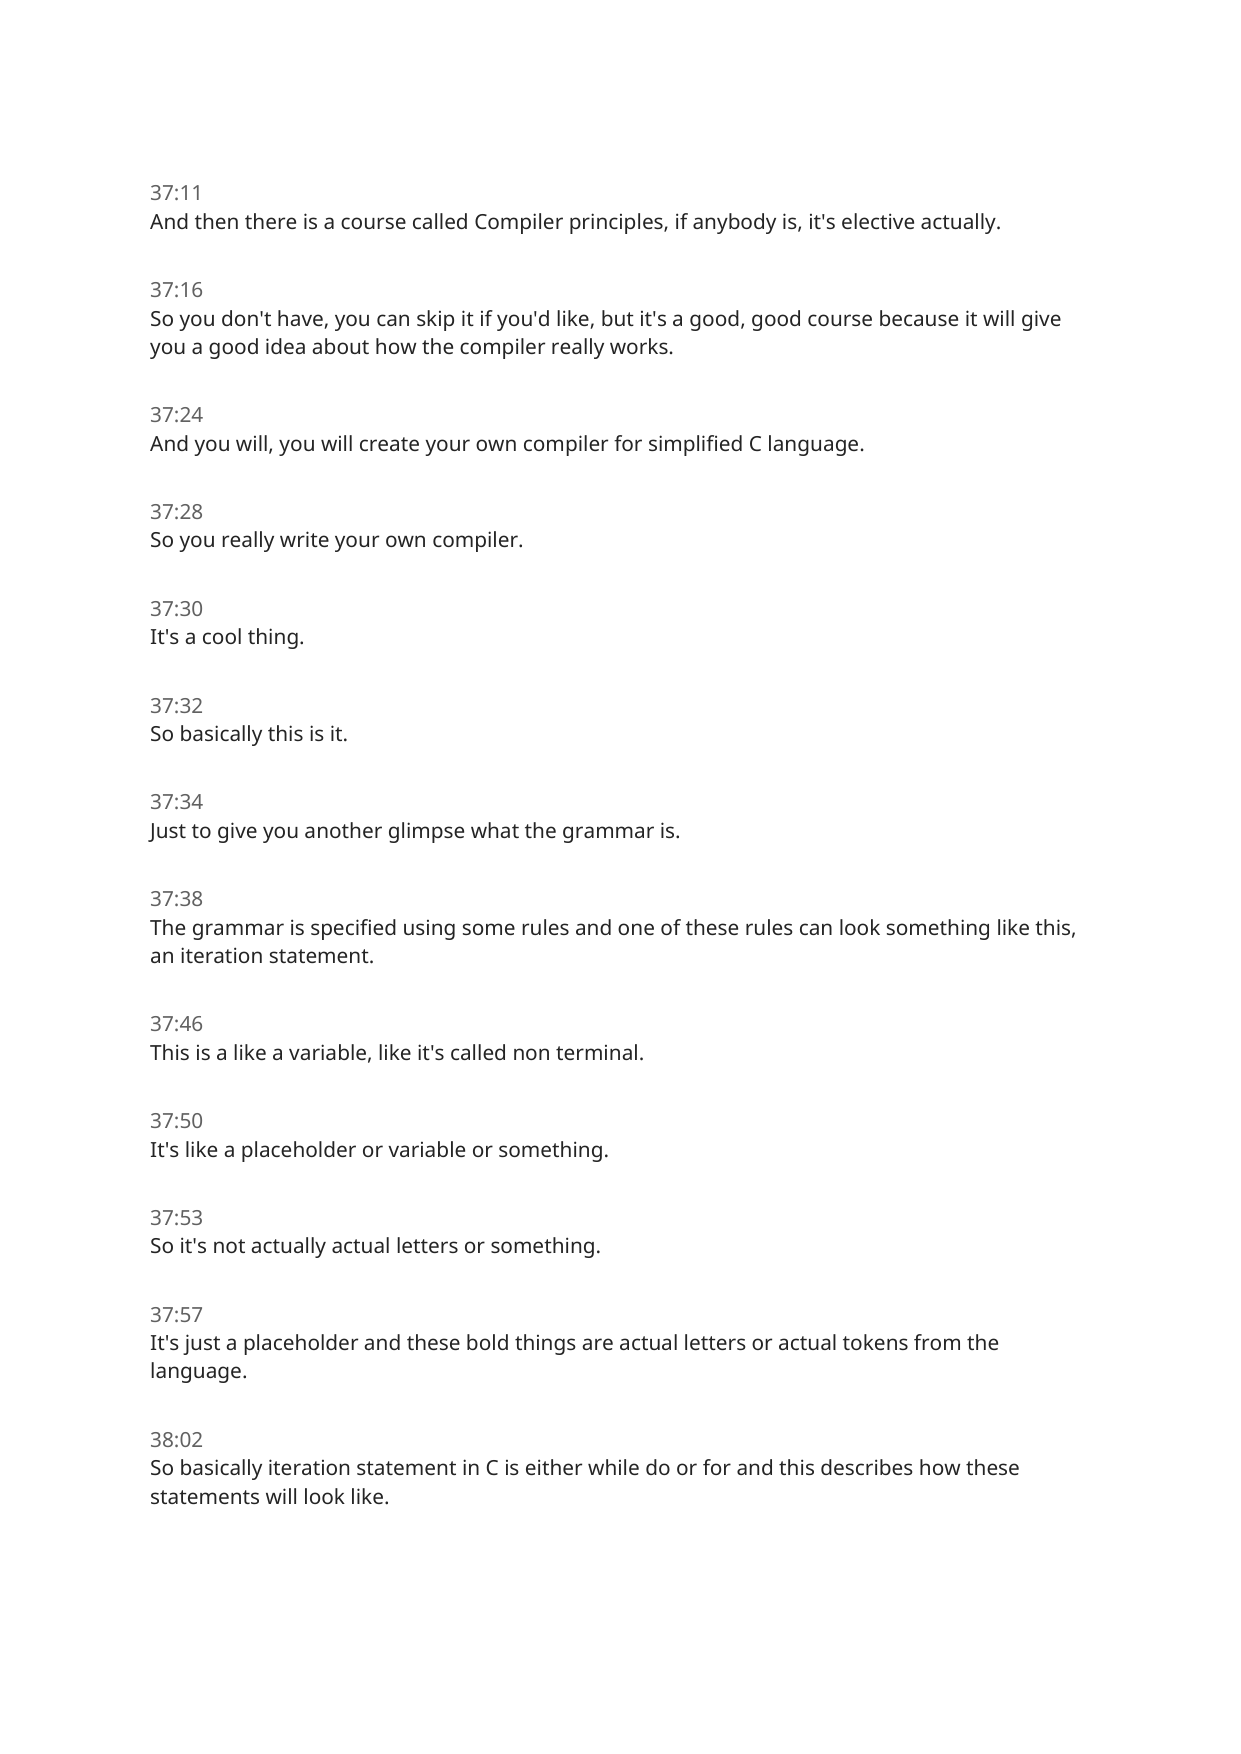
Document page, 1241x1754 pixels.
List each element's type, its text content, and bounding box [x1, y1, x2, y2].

text 37:28 So you really write your own compiler. [150, 469, 1090, 554]
text 37:50 It's like a placeholder or variable or something. [150, 1078, 1090, 1163]
text 37:32 So basically this is it. [150, 662, 1090, 748]
text 37:24 And you will, you will create your own compiler for simplified C language. [150, 372, 1090, 457]
text 37:16 So you don't have, you can skip it if you'd like, but it's a good, good course because it will give you a good idea about how the compiler really works. [150, 247, 1090, 361]
text 37:53 So it's not actually actual letters or something. [150, 1174, 1090, 1260]
text 37:30 It's a cool thing. [150, 566, 1090, 651]
text 37:11 And then there is a course called Compiler principles, if anybody is, it's elective actually. [150, 150, 1090, 235]
text 37:34 Just to give you another glimpse what the grammar is. [150, 759, 1090, 844]
text 38:02 So basically iteration statement in C is either while do or for and this describes how these statements will look like. [150, 1397, 1090, 1510]
text 37:38 The grammar is specified using some rules and one of these rules can look something like this, an iteration statement. [150, 856, 1090, 969]
text 37:57 It's just a placeholder and these bold things are actual letters or actual tokens from the language. [150, 1271, 1090, 1385]
text 37:46 This is a like a variable, like it's called non terminal. [150, 981, 1090, 1066]
